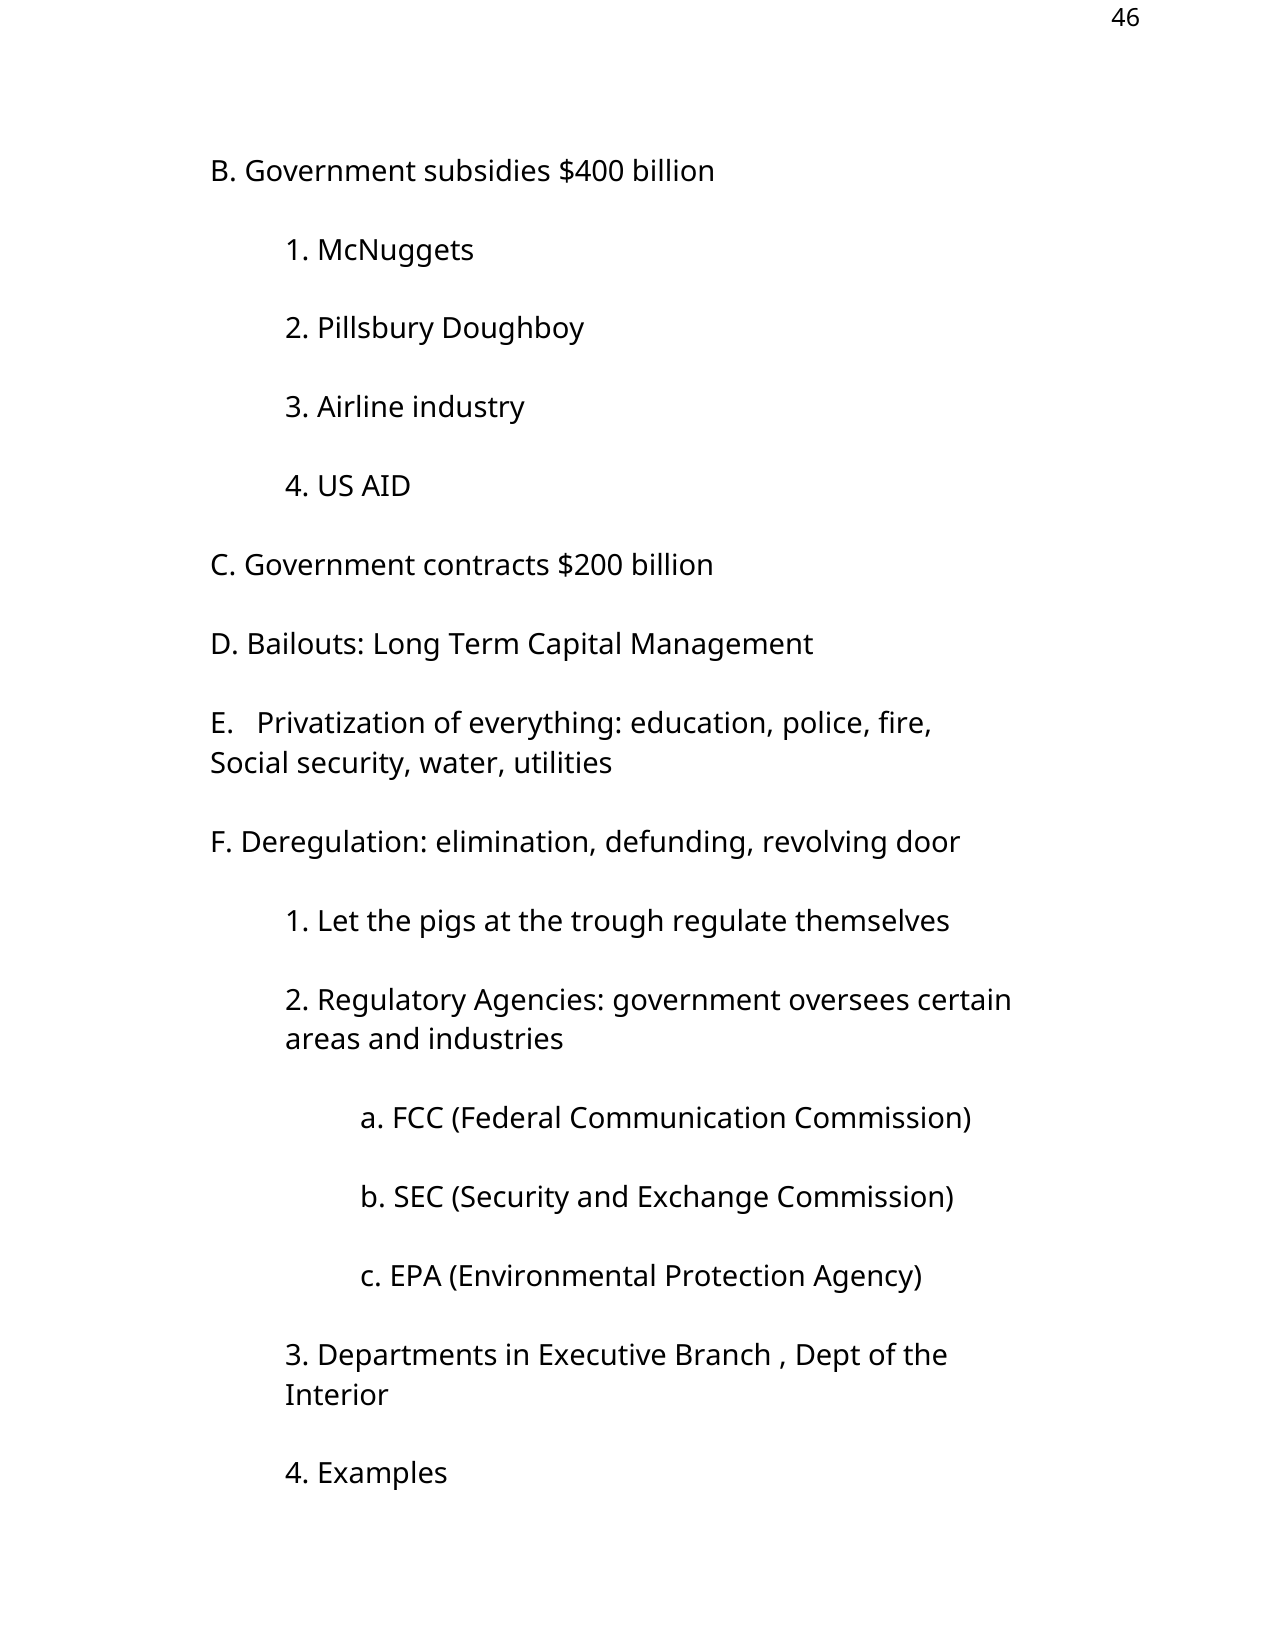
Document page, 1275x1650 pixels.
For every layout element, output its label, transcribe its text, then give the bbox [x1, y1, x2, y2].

text 3. Departments in Executive Branch , Dept of the [135, 1334, 1215, 1374]
text C. Government contracts $200 billion [135, 545, 1215, 584]
text D. Bailouts: Long Term Capital Management [135, 624, 1215, 663]
text c. EPA (Environmental Protection Agency) [135, 1255, 1215, 1295]
text 2. Pillsbury Doughboy [135, 308, 1215, 347]
text Social security, water, utilities [135, 742, 1215, 782]
text 4. Examples [135, 1453, 1215, 1492]
text B. Government subsidies $400 billion [135, 150, 1215, 189]
text Interior [135, 1374, 1215, 1413]
text F. Deregulation: elimination, defunding, revolving door [135, 821, 1215, 861]
text 4. US AID [135, 466, 1215, 505]
text b. SEC (Security and Exchange Commission) [135, 1176, 1215, 1216]
text 1. Let the pigs at the trough regulate themselves [135, 900, 1215, 939]
text 3. Airline industry [135, 387, 1215, 426]
text 2. Regulatory Agencies: government oversees certain [135, 979, 1215, 1018]
text E. Privatization of everything: education, police, fire, [135, 703, 1215, 742]
text 1. McNuggets [135, 229, 1215, 268]
text a. FCC (Federal Communication Commission) [135, 1097, 1215, 1137]
text areas and industries [135, 1018, 1215, 1058]
